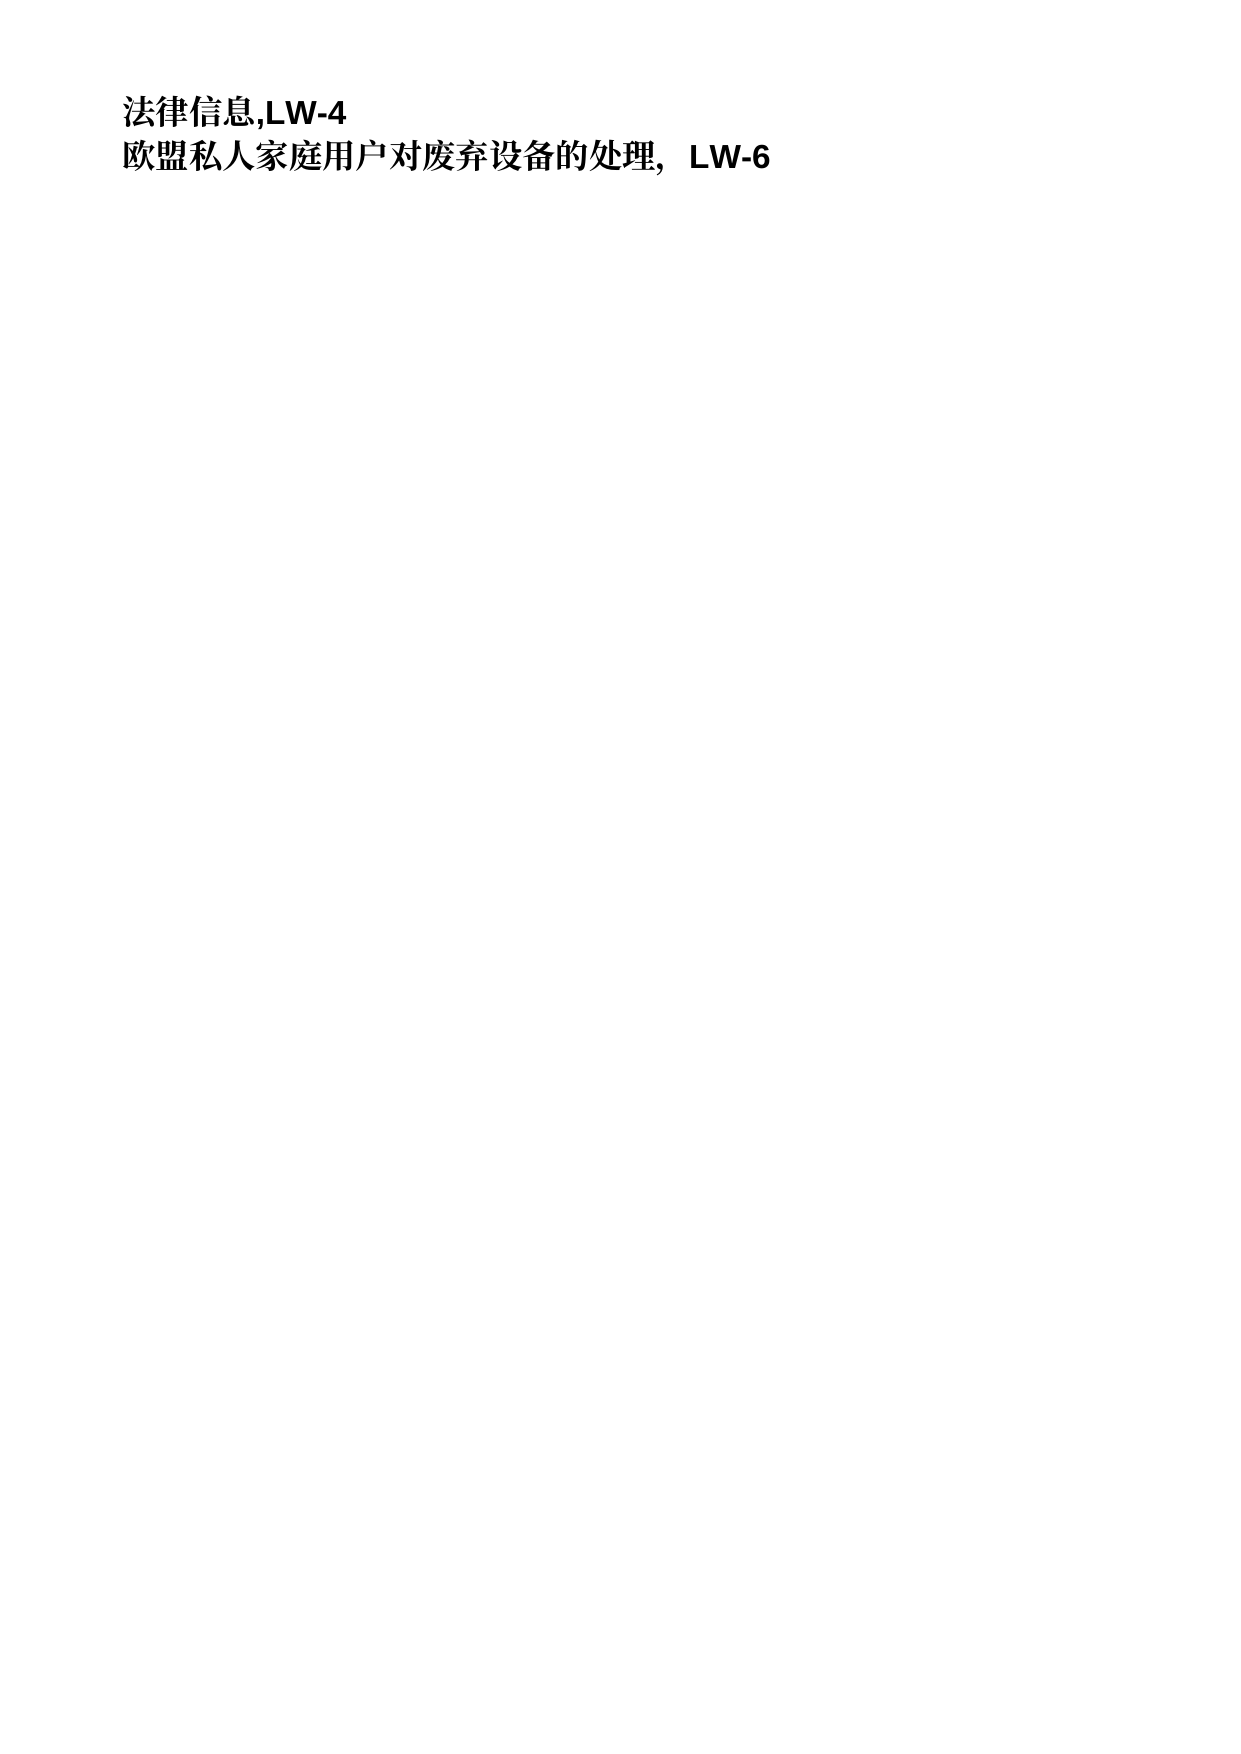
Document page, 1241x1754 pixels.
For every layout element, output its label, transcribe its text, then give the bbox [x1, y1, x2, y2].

text 法律信息,LW-4 [91, 90, 1152, 133]
text 欧盟私人家庭用户对废弃设备的处理，LW-6 [91, 133, 1152, 177]
